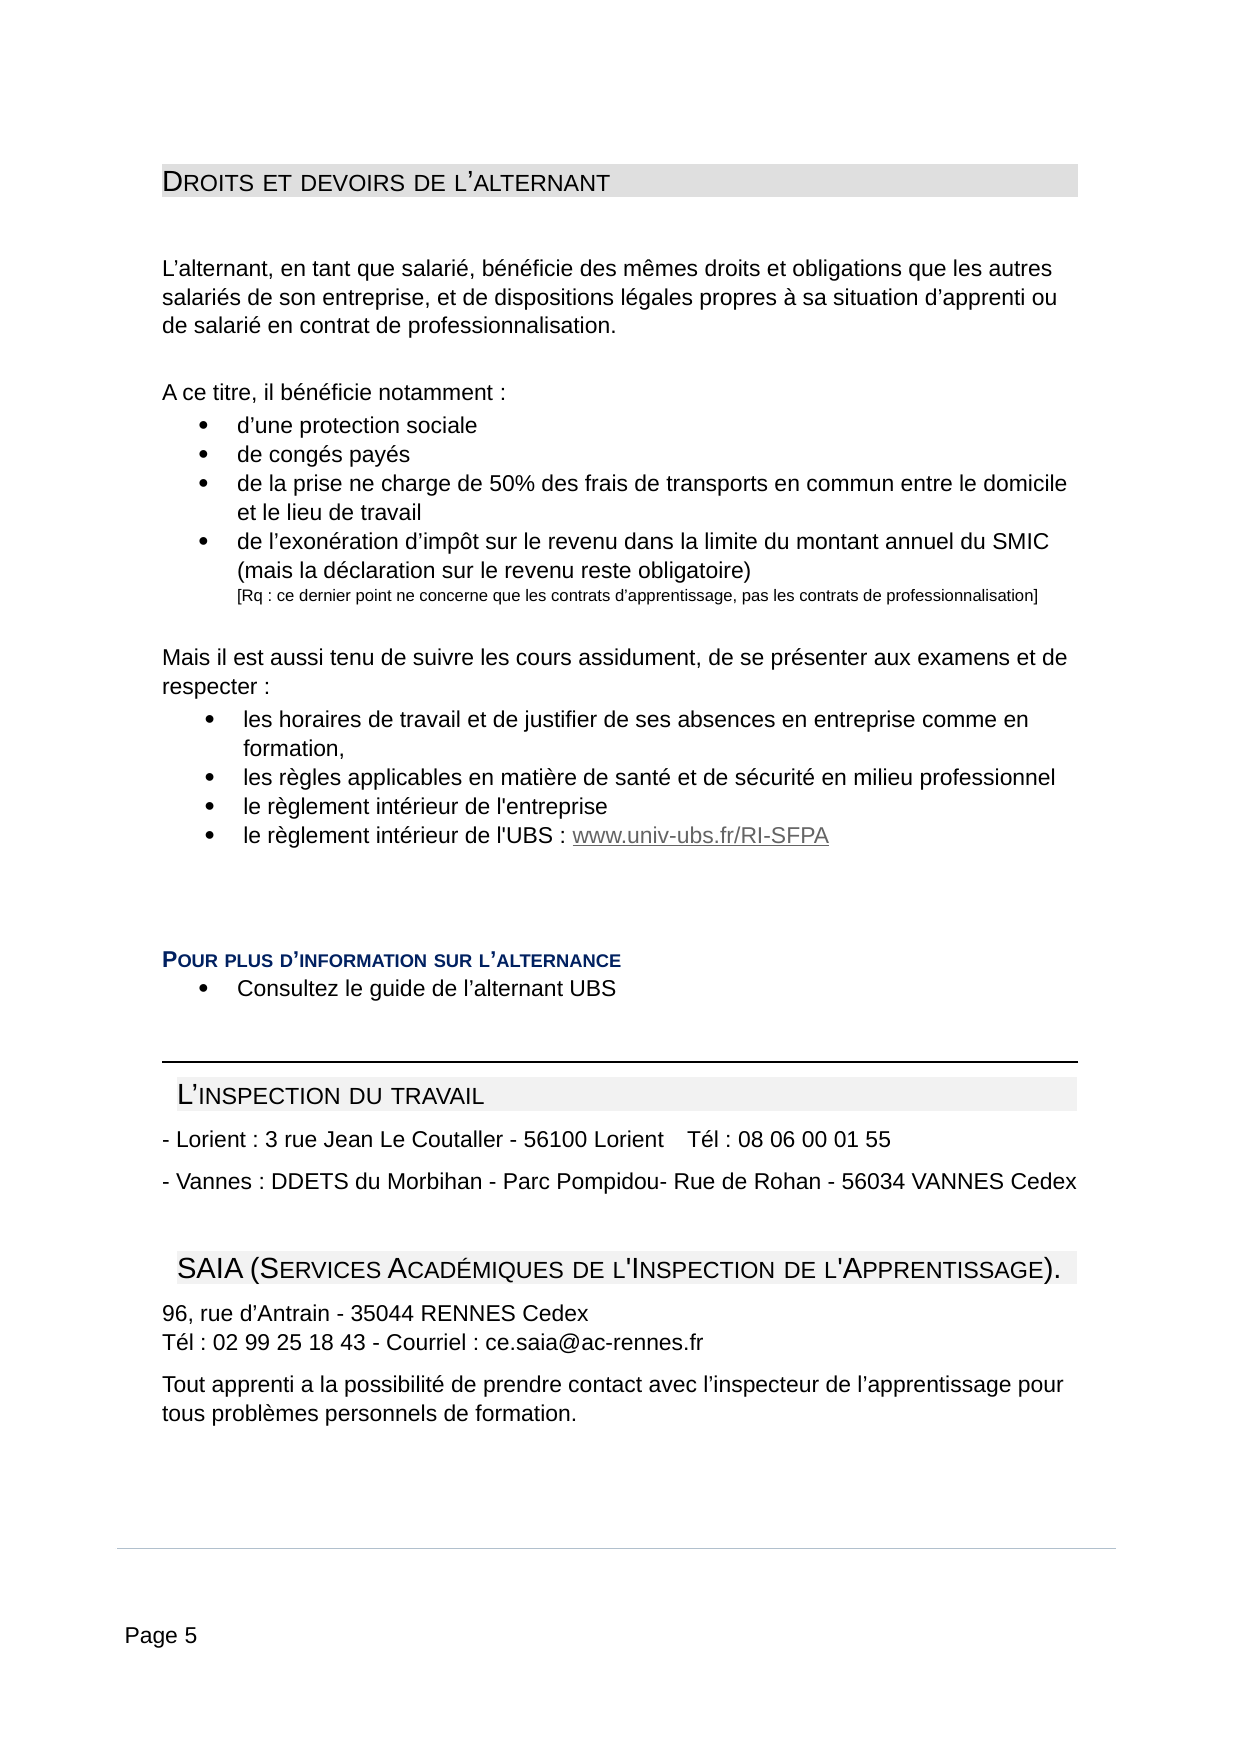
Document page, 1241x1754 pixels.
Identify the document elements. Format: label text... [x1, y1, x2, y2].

list les règles applicables en matière de santé et de sécurité en milieu professionnel [206, 764, 1078, 790]
subtitle SAIA (Services Académiques de l'Inspection de l'Apprentissage). [177, 1251, 1077, 1284]
text Tout apprenti a la possibilité de prendre contact avec l’inspecteur de l’apprentissage pour tous problèmes personnels de formation. [162, 1371, 1078, 1426]
subtitle L’inspection du travail [177, 1077, 1077, 1111]
text L’alternant, en tant que salarié, bénéficie des mêmes droits et obligations que les autres salariés de son entreprise, et de dispositions légales propres à sa situation d’apprenti ou de salarié en contrat de professionnalisation. [162, 254, 1078, 339]
text - Lorient : 3 rue Jean Le Coutaller - 56100 Lorient Tél : 08 06 00 01 55 [162, 1126, 1078, 1153]
subtitle Pour plus d’information sur l’alternance [162, 946, 1078, 973]
text Mais il est aussi tenu de suivre les cours assidument, de se présenter aux examens et de respecter : [162, 644, 1078, 699]
list Consultez le guide de l’alternant UBS [199, 975, 1078, 1002]
list [Rq : ce dernier point ne concerne que les contrats d’apprentissage, pas les contrats de professionnalisation] [237, 586, 1078, 605]
text A ce titre, il bénéficie notamment : [162, 379, 1078, 405]
text - Vannes : DDETS du Morbihan - Parc Pompidou- Rue de Rohan - 56034 VANNES Cedex [162, 1168, 1078, 1194]
text 96, rue d’Antrain - 35044 RENNES Cedex Tél : 02 99 25 18 43 - Courriel : ce.saia@ac-rennes.fr [162, 1300, 1078, 1355]
list de la prise ne charge de 50% des frais de transports en commun entre le domicile et le lieu de travail [199, 470, 1078, 525]
list le règlement intérieur de l'UBS : www.univ-ubs.fr/RI-SFPA [206, 822, 1078, 848]
list d’une protection sociale [199, 412, 1078, 438]
list de l’exonération d’impôt sur le revenu dans la limite du montant annuel du SMIC (mais la déclaration sur le revenu reste obligatoire) [199, 528, 1078, 583]
list les horaires de travail et de justifier de ses absences en entreprise comme en formation, [206, 706, 1078, 761]
list le règlement intérieur de l'entreprise [206, 793, 1078, 819]
subtitle Droits et devoirs de l’alternant [162, 164, 1078, 197]
list de congés payés [199, 441, 1078, 467]
